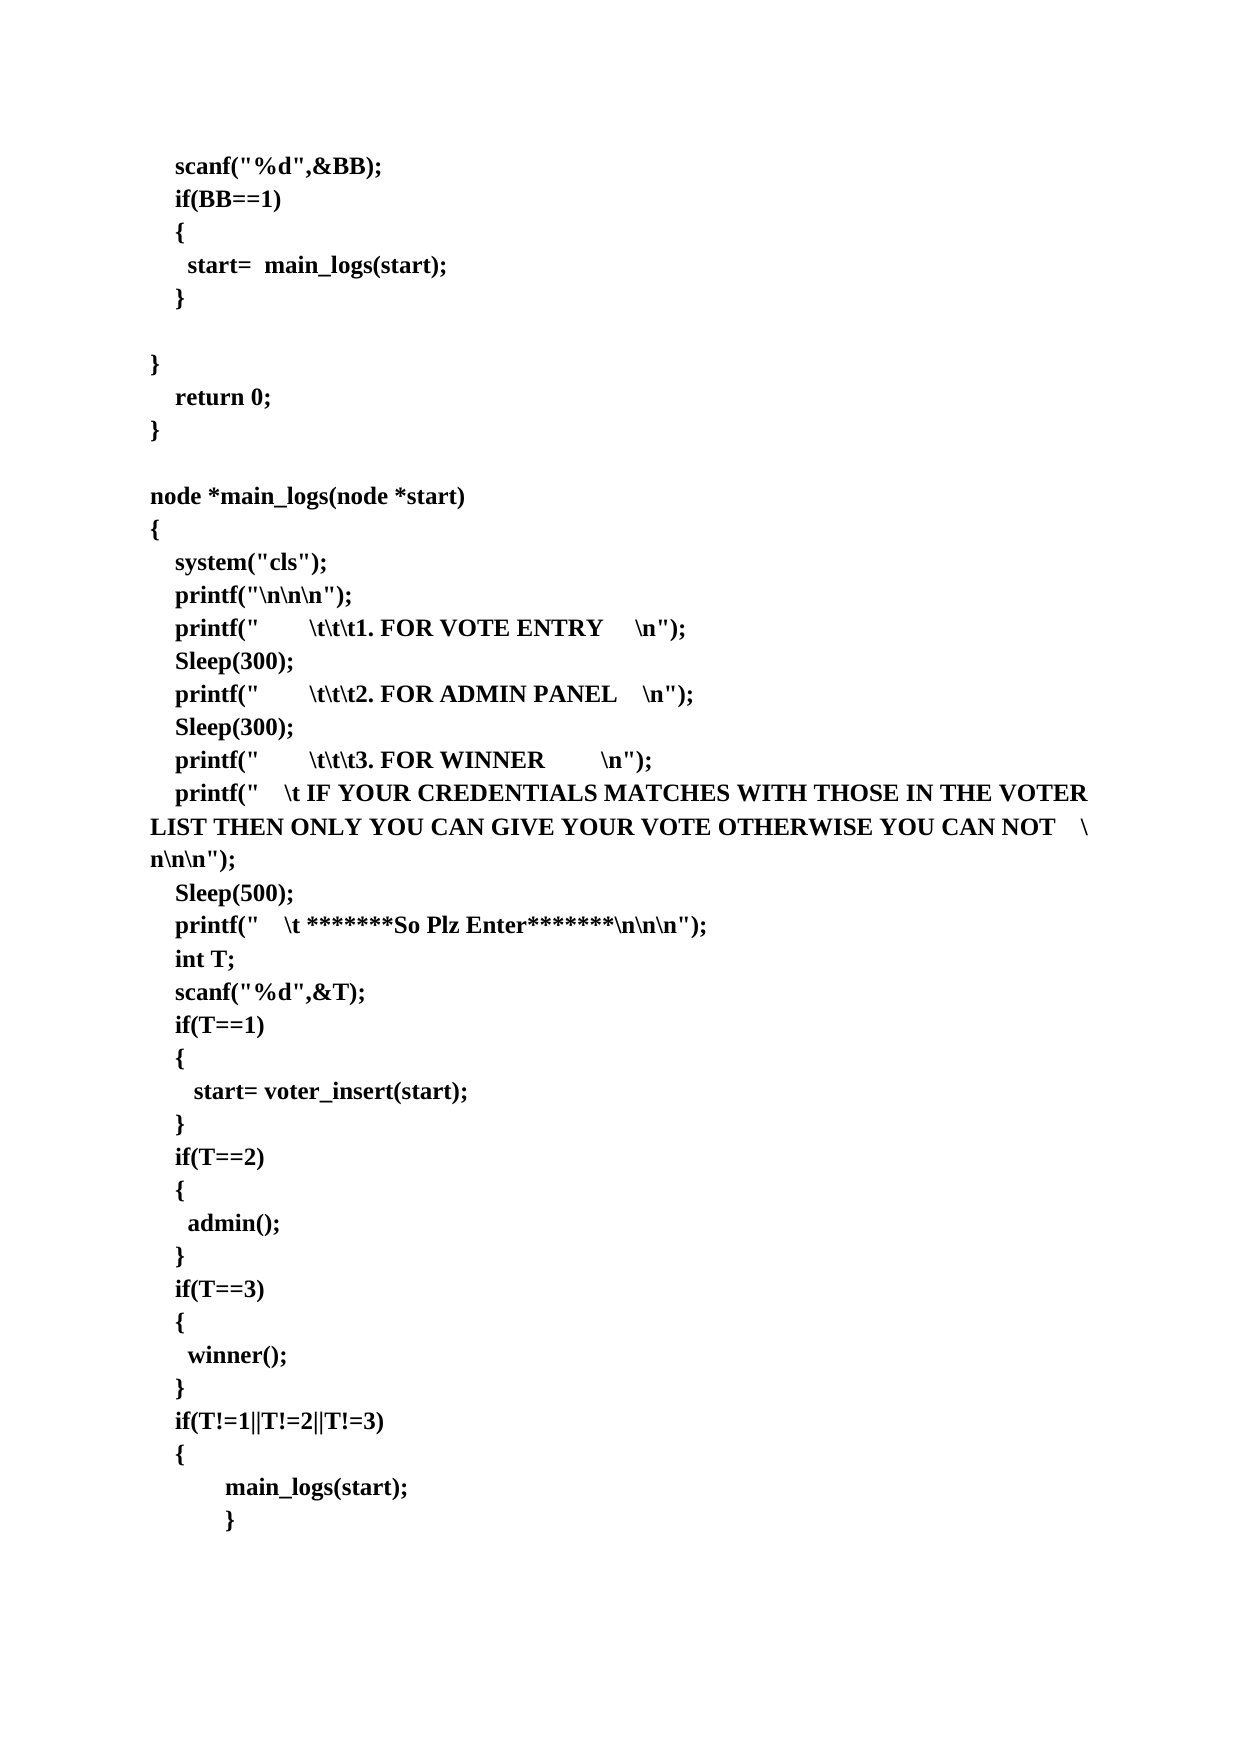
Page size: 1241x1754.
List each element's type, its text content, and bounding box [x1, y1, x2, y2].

text return 0; [150, 382, 1090, 411]
text printf(" \t IF YOUR CREDENTIALS MATCHES WITH THOSE IN THE VOTER LIST THEN ONLY YOU CAN GIVE YOUR VOTE OTHERWISE YOU CAN NOT \n\n\n"); [150, 778, 1090, 873]
text } [150, 349, 1090, 378]
text scanf("%d",&T); [150, 977, 1090, 1005]
text main_logs(start); [150, 1472, 1090, 1501]
text if(T==2) [150, 1142, 1090, 1171]
text winner(); [150, 1340, 1090, 1369]
text node *main_logs(node *start) [150, 481, 1090, 510]
text if(T!=1||T!=2||T!=3) [150, 1406, 1090, 1435]
text { [150, 514, 1090, 543]
text if(T==3) [150, 1274, 1090, 1303]
text { [150, 217, 1090, 246]
text } [150, 1241, 1090, 1269]
text admin(); [150, 1208, 1090, 1237]
text { [150, 1043, 1090, 1071]
text printf(" \t\t\t3. FOR WINNER \n"); [150, 746, 1090, 774]
text } [150, 1505, 1090, 1534]
text { [150, 1307, 1090, 1336]
text scanf("%d",&BB); [150, 151, 1090, 180]
text } [150, 1373, 1090, 1402]
text { [150, 1175, 1090, 1203]
text printf("\n\n\n"); [150, 580, 1090, 609]
text printf(" \t *******So Plz Enter*******\n\n\n"); [150, 911, 1090, 939]
text Sleep(500); [150, 878, 1090, 906]
text start= main_logs(start); [150, 250, 1090, 279]
text start= voter_insert(start); [150, 1076, 1090, 1104]
text } [150, 1109, 1090, 1137]
text int T; [150, 944, 1090, 972]
text { [150, 1439, 1090, 1468]
text system("cls"); [150, 547, 1090, 576]
text } [150, 415, 1090, 444]
text Sleep(300); [150, 646, 1090, 675]
text printf(" \t\t\t2. FOR ADMIN PANEL \n"); [150, 679, 1090, 708]
text } [150, 283, 1090, 312]
text printf(" \t\t\t1. FOR VOTE ENTRY \n"); [150, 613, 1090, 642]
text if(BB==1) [150, 184, 1090, 213]
text if(T==1) [150, 1010, 1090, 1038]
text Sleep(300); [150, 712, 1090, 741]
